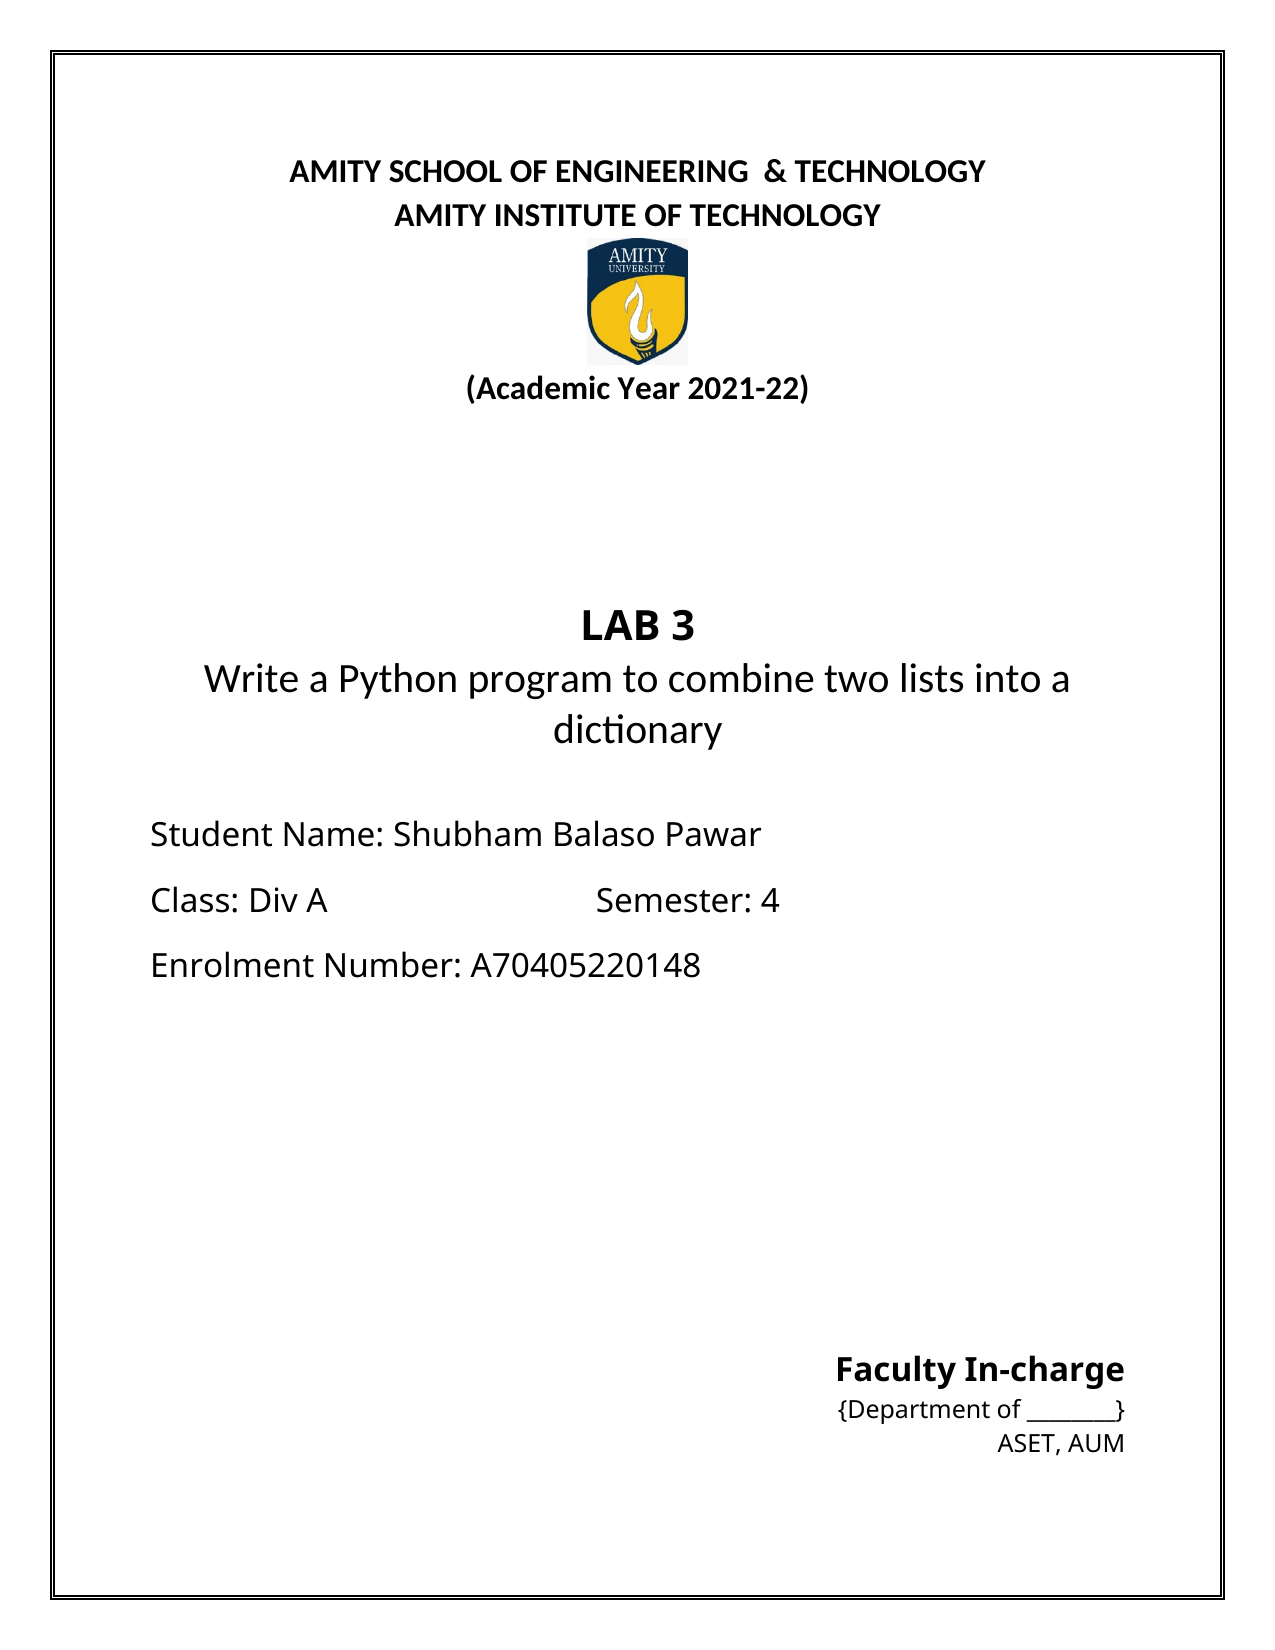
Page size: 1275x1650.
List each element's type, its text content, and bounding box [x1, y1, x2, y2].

text Class: Div A Semester: 4 [150, 877, 1125, 922]
text Faculty In-charge [150, 1346, 1125, 1391]
text Student Name: Shubham Balaso Pawar [150, 811, 1125, 856]
text {Department of ________} [150, 1391, 1125, 1425]
text AMITY INSTITUTE OF TECHNOLOGY [150, 194, 1125, 235]
text (Academic Year 2021-22) [150, 367, 1125, 407]
picture [587, 238, 688, 365]
text ASET, AUM [150, 1425, 1125, 1459]
text Write a Python program to combine two lists into a dictionary [150, 652, 1125, 754]
text AMITY SCHOOL OF ENGINEERING & TECHNOLOGY [150, 150, 1125, 191]
text Enrolment Number: A70405220148 [150, 942, 1125, 988]
text LAB 3 [150, 596, 1125, 652]
